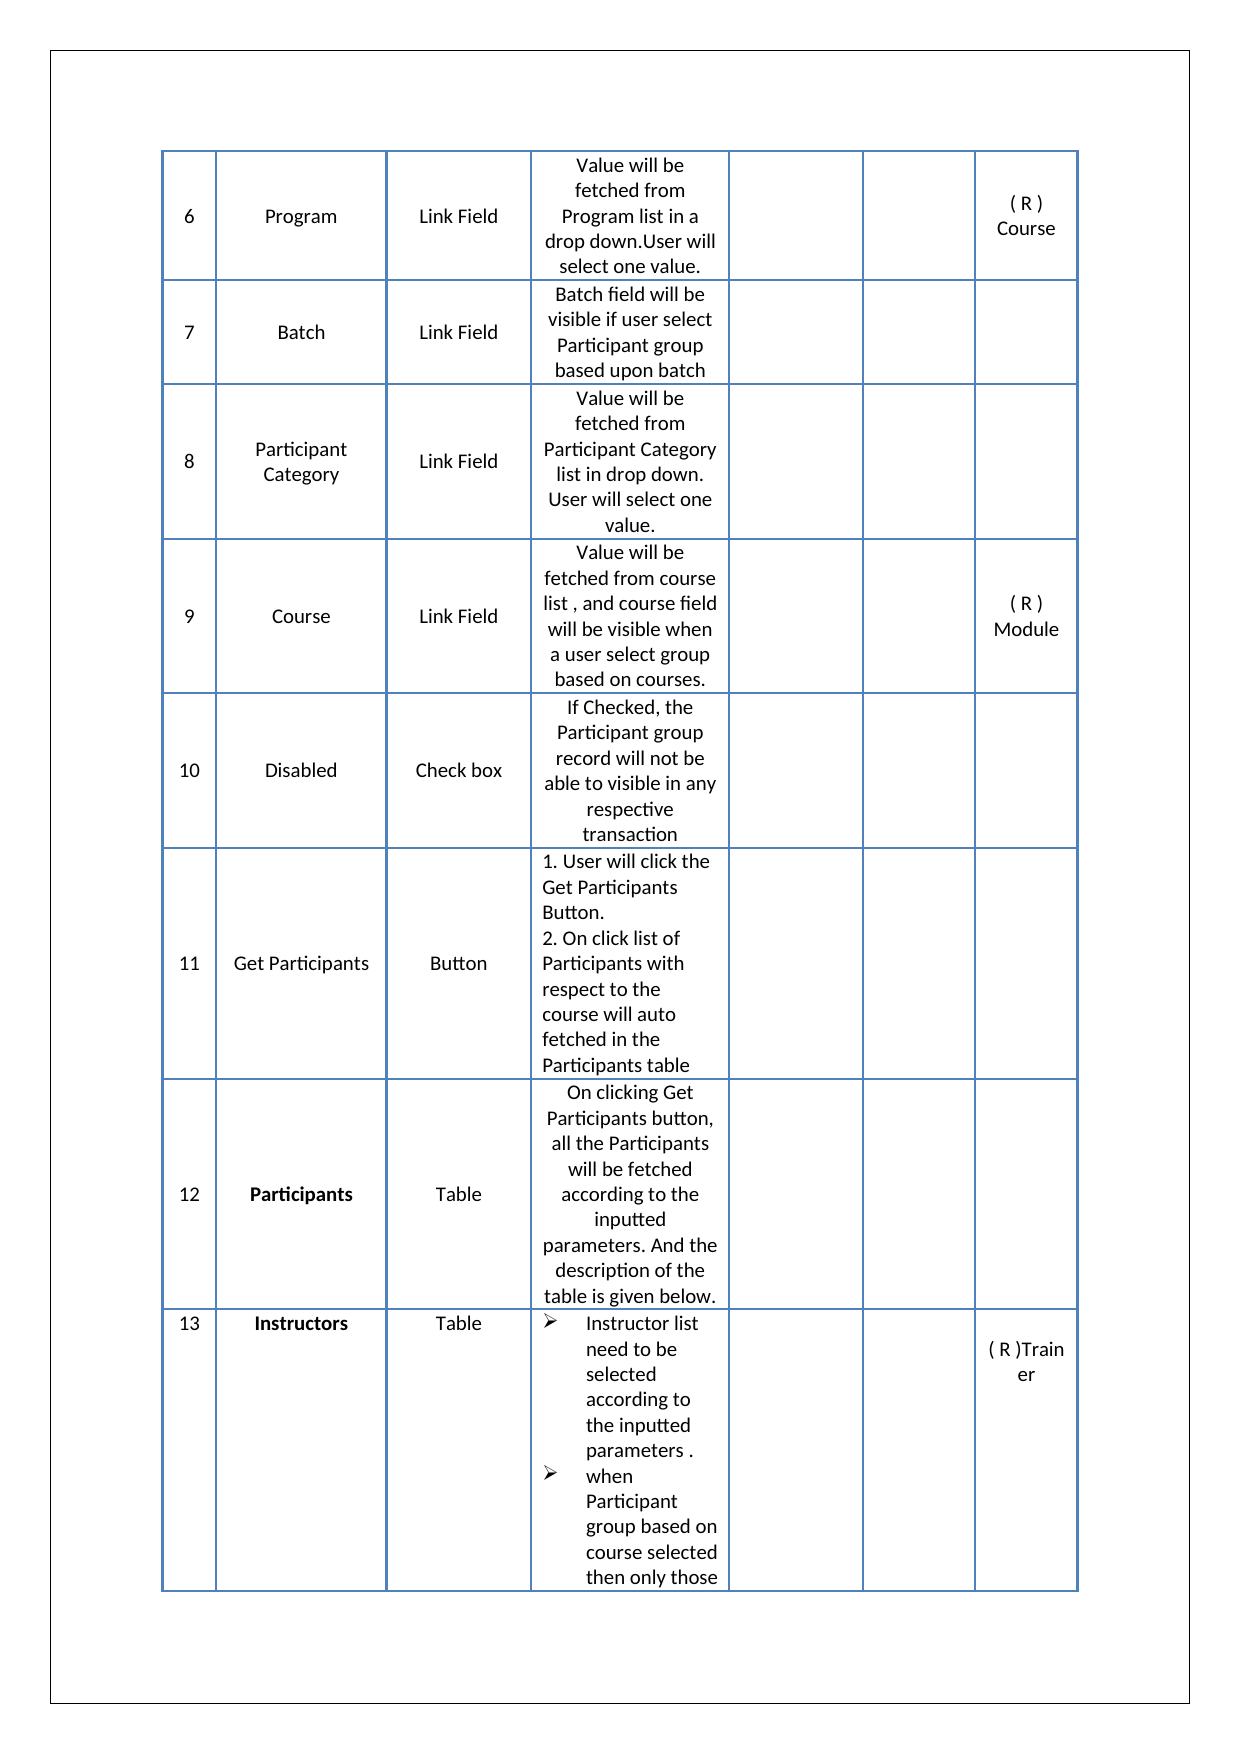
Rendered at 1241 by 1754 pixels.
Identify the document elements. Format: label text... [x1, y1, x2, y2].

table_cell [532, 1310, 728, 1590]
table_cell 13 [164, 1310, 215, 1590]
table_cell [864, 1310, 974, 1590]
table_cell On clicking Get Participants button, all the Participants will be fetched according to the inputted parameters. And the description of the table is given below. [532, 1080, 728, 1308]
table_cell Get Participants [217, 849, 385, 1077]
table_cell [976, 281, 1076, 383]
table_cell Value will be fetched from Participant Category list in drop down. User will select one value. [532, 385, 728, 537]
table_cell Participant Category [217, 385, 385, 537]
table_cell [864, 694, 974, 847]
table_cell Link Field [388, 540, 530, 692]
table_cell [976, 1080, 1076, 1308]
table_cell ( R ) Course [976, 152, 1076, 279]
table_cell Value will be fetched from Program list in a drop down.User will select one value. [532, 152, 728, 279]
table_cell Instructors [217, 1310, 385, 1590]
table_cell [730, 540, 862, 692]
table_cell Batch [217, 281, 385, 383]
table_cell Button [388, 849, 530, 1077]
table_cell Link Field [388, 281, 530, 383]
table_cell 7 [164, 281, 215, 383]
table_cell [864, 152, 974, 279]
table_cell 6 [164, 152, 215, 279]
table_cell [864, 385, 974, 537]
table_cell ( R )Trainer [976, 1310, 1076, 1590]
table_cell [864, 540, 974, 692]
table_cell [976, 849, 1076, 1077]
table_cell 11 [164, 849, 215, 1077]
table_cell 9 [164, 540, 215, 692]
table_cell Link Field [388, 385, 530, 537]
table_cell [730, 849, 862, 1077]
table_cell Disabled [217, 694, 385, 847]
table_cell [730, 694, 862, 847]
table_cell [730, 1310, 862, 1590]
table_cell [730, 385, 862, 537]
table_cell ( R ) Module [976, 540, 1076, 692]
table_cell Batch field will be visible if user select Participant group based upon batch [532, 281, 728, 383]
table_cell User will click the Get Participants Button. 2. On click list of Participants with respect to the course will auto fetched in the Participants table [532, 849, 728, 1077]
table_cell [976, 694, 1076, 847]
table_cell [864, 1080, 974, 1308]
table_cell [730, 152, 862, 279]
table_cell 8 [164, 385, 215, 537]
table_cell Check box [388, 694, 530, 847]
table_cell 10 [164, 694, 215, 847]
table_cell 12 [164, 1080, 215, 1308]
table_cell If Checked, the Participant group record will not be able to visible in any respective transaction [532, 694, 728, 847]
table_cell [976, 385, 1076, 537]
table_cell Participants [217, 1080, 385, 1308]
table_cell Program [217, 152, 385, 279]
table_cell [730, 281, 862, 383]
table_cell Value will be fetched from course list , and course field will be visible when a user select group based on courses. [532, 540, 728, 692]
table_cell Link Field [388, 152, 530, 279]
table_cell [864, 849, 974, 1077]
table_cell [730, 1080, 862, 1308]
table_cell Table [388, 1080, 530, 1308]
table_cell Course [217, 540, 385, 692]
table_cell Table [388, 1310, 530, 1590]
table_cell [864, 281, 974, 383]
